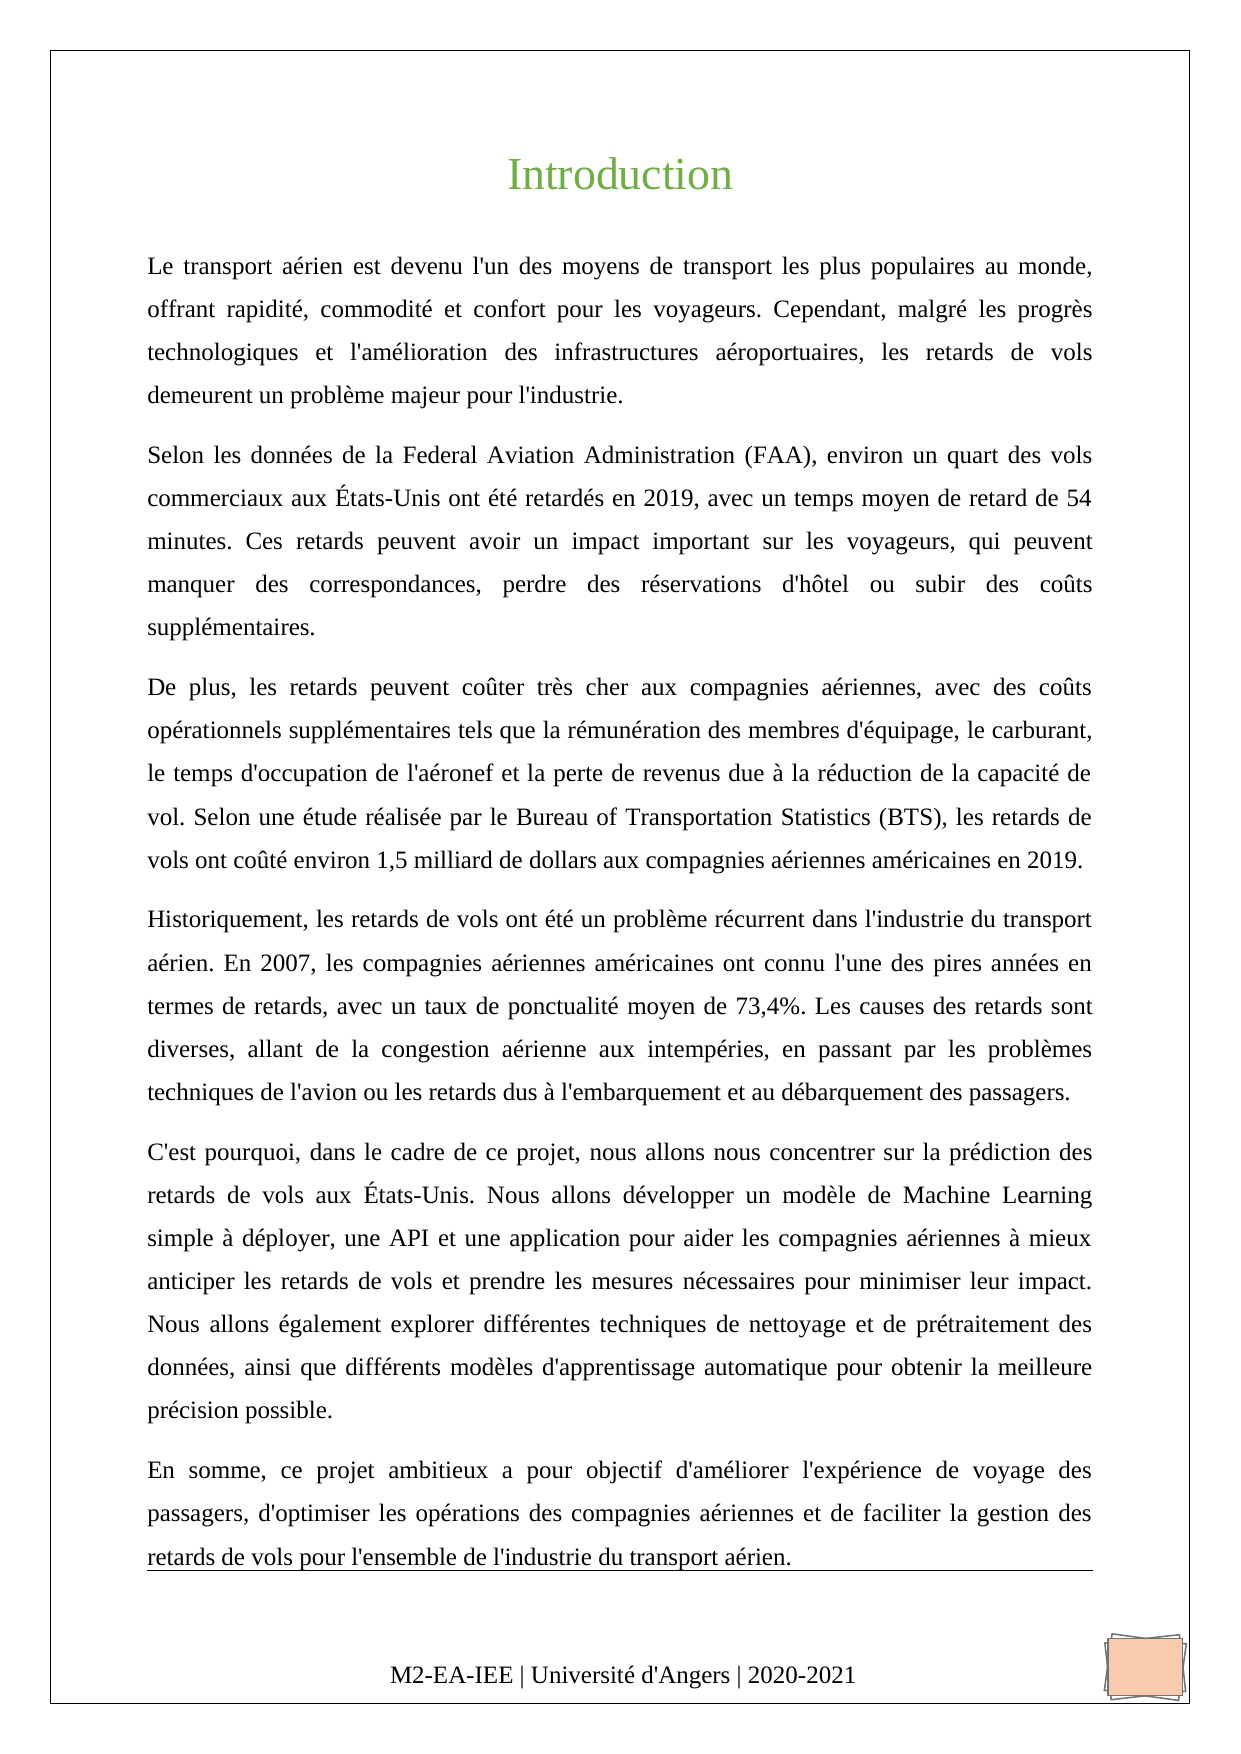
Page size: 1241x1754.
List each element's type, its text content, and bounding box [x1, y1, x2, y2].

text C'est pourquoi, dans le cadre de ce projet, nous allons nous concentrer sur la prédiction des retards de vols aux États-Unis. Nous allons développer un modèle de Machine Learning simple à déployer, une API et une application pour aider les compagnies aériennes à mieux anticiper les retards de vols et prendre les mesures nécessaires pour minimiser leur impact. Nous allons également explorer différentes techniques de nettoyage et de prétraitement des données, ainsi que différents modèles d'apprentissage automatique pour obtenir la meilleure précision possible. [147, 1137, 1093, 1424]
text Selon les données de la Federal Aviation Administration (FAA), environ un quart des vols commerciaux aux États-Unis ont été retardés en 2019, avec un temps moyen de retard de 54 minutes. Ces retards peuvent avoir un impact important sur les voyageurs, qui peuvent manquer des correspondances, perdre des réservations d'hôtel ou subir des coûts supplémentaires. [147, 440, 1093, 641]
text Historiquement, les retards de vols ont été un problème récurrent dans l'industrie du transport aérien. En 2007, les compagnies aériennes américaines ont connu l'une des pires années en termes de retards, avec un taux de ponctualité moyen de 73,4%. Les causes des retards sont diverses, allant de la congestion aérienne aux intempéries, en passant par les problèmes techniques de l'avion ou les retards dus à l'embarquement et au débarquement des passagers. [147, 904, 1093, 1106]
text Le transport aérien est devenu l'un des moyens de transport les plus populaires au monde, offrant rapidité, commodité et confort pour les voyageurs. Cependant, malgré les progrès technologiques et l'amélioration des infrastructures aéroportuaires, les retards de vols demeurent un problème majeur pour l'industrie. [147, 251, 1093, 409]
subtitle Introduction [147, 147, 1093, 200]
text De plus, les retards peuvent coûter très cher aux compagnies aériennes, avec des coûts opérationnels supplémentaires tels que la rémunération des membres d'équipage, le carburant, le temps d'occupation de l'aéronef et la perte de revenus due à la réduction de la capacité de vol. Selon une étude réalisée par le Bureau of Transportation Statistics (BTS), les retards de vols ont coûté environ 1,5 milliard de dollars aux compagnies aériennes américaines en 2019. [147, 672, 1093, 873]
